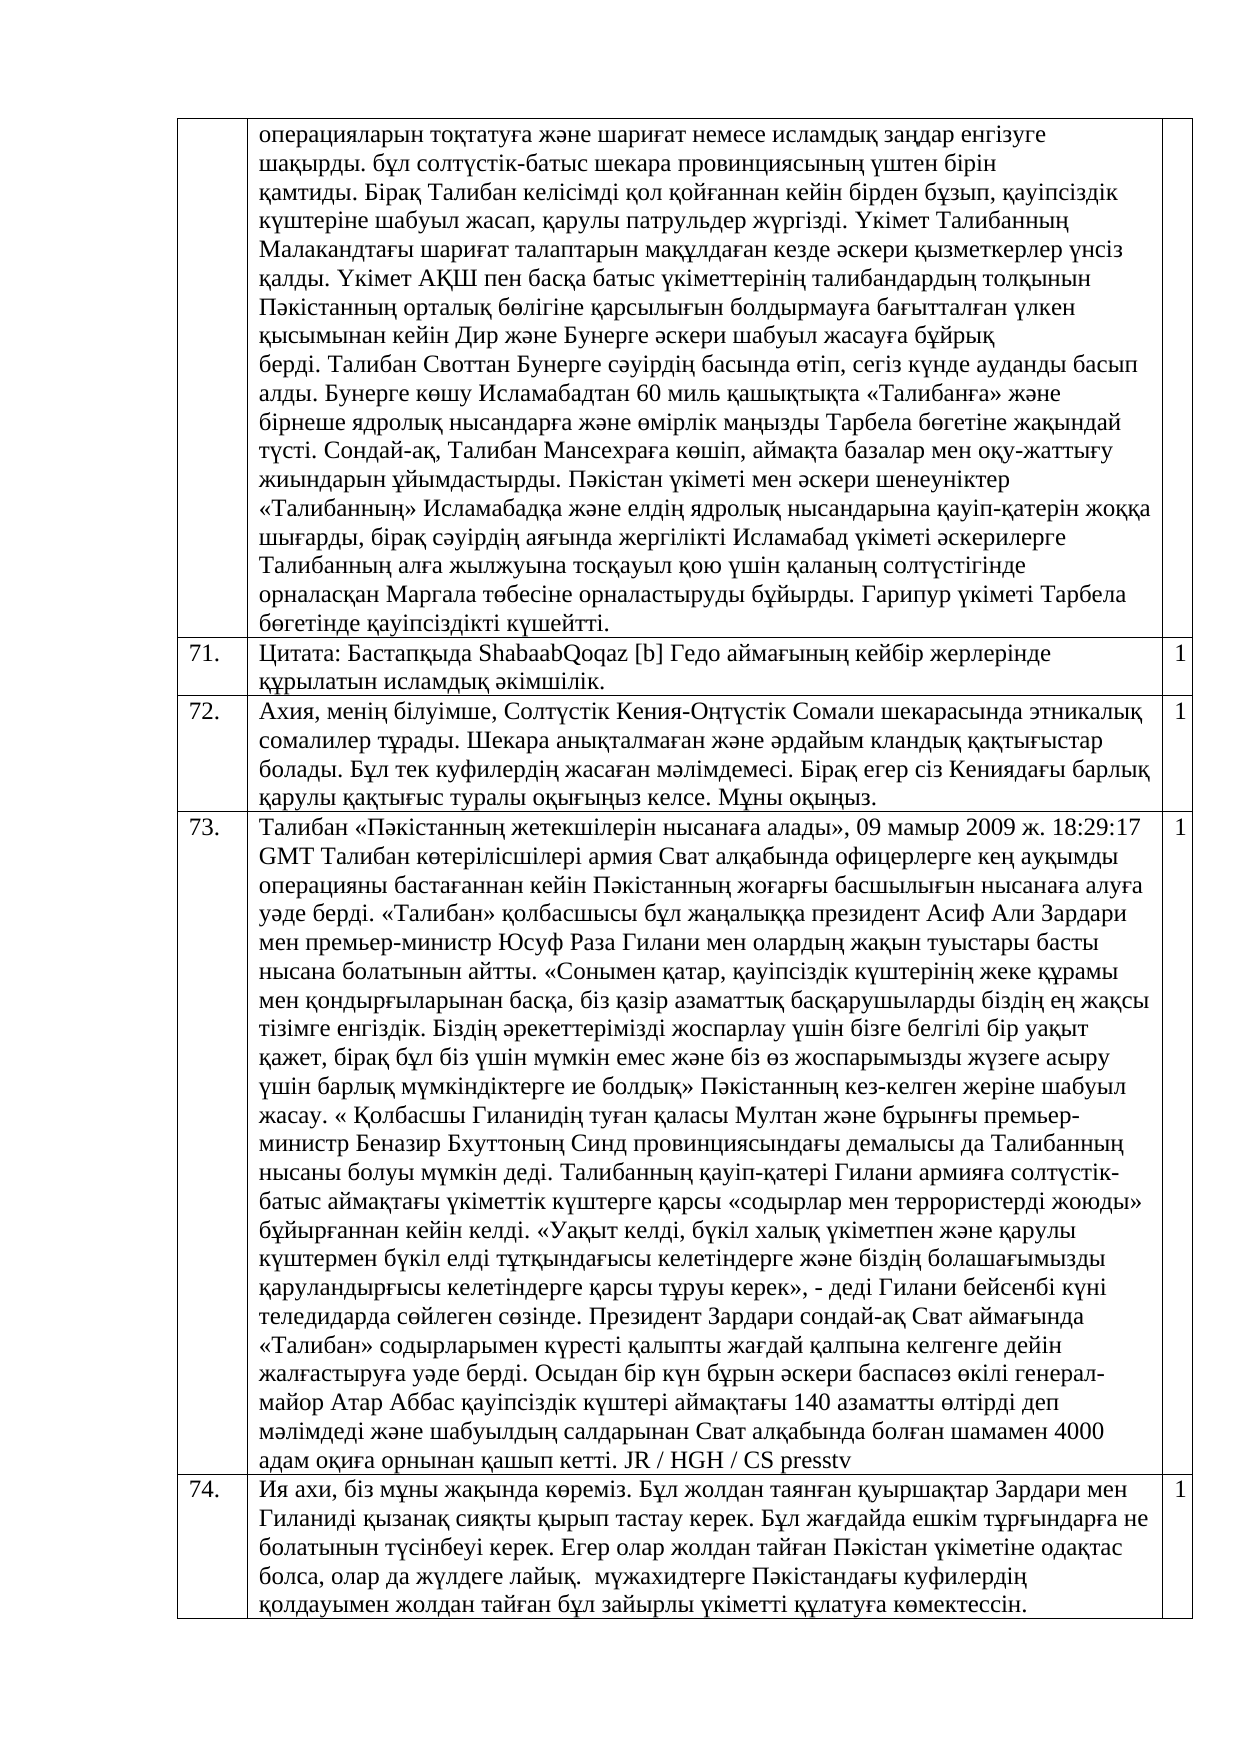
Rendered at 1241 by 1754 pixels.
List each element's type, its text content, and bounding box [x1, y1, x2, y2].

table_cell [178, 638, 247, 695]
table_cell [248, 119, 1162, 637]
table_cell 1 [1163, 119, 1192, 637]
table_cell 1 [1163, 1475, 1192, 1618]
table_cell [178, 1475, 247, 1618]
table_cell 1 [1163, 812, 1192, 1473]
table_cell [178, 696, 247, 811]
table_cell Ия ахи, біз мұны жақында көреміз. Бұл жолдан таянған қуыршақтар Зардари мен Гиланиді қызанақ сияқты қырып тастау керек. Бұл жағдайда ешкім тұрғындарға не болатынын түсінбеуі керек. Егер олар жолдан тайған Пәкістан үкіметіне одақтас болса, олар да жүлдеге лайық. мүжахидтерге Пәкістандағы куфилердің қолдауымен жолдан тайған бұл зайырлы үкіметті құлатуға көмектессін. [248, 1475, 1162, 1618]
table_cell Ахия, менің білуімше, Солтүстік Кения-Оңтүстік Сомали шекарасында этникалық сомалилер тұрады. Шекара анықталмаған және әрдайым кландық қақтығыстар болады. Бұл тек куфилердің жасаған мәлімдемесі. Бірақ егер сіз Кениядағы барлық қарулы қақтығыс туралы оқығыңыз келсе. Мұны оқыңыз. [248, 696, 1162, 811]
table_cell [178, 812, 247, 1473]
table_cell [178, 119, 247, 637]
table_cell 1 [1163, 696, 1192, 811]
table_cell 1 [1163, 638, 1192, 695]
table_cell Цитата: Бастапқыда ShabaabQoqaz [b] Гедо аймағының кейбір жерлерінде құрылатын исламдық әкімшілік. [248, 638, 1162, 695]
table_cell Талибан «Пәкістанның жетекшілерін нысанаға алады», 09 мамыр 2009 ж. 18:29:17 GMT Талибан көтерілісшілері армия Сват алқабында офицерлерге кең ауқымды операцияны бастағаннан кейін Пәкістанның жоғарғы басшылығын нысанаға алуға уәде берді. «Талибан» қолбасшысы бұл жаңалыққа президент Асиф Али Зардари мен премьер-министр Юсуф Раза Гилани мен олардың жақын туыстары басты нысана болатынын айтты. «Сонымен қатар, қауіпсіздік күштерінің жеке құрамы мен қондырғыларынан басқа, біз қазір азаматтық басқарушыларды біздің ең жақсы тізімге енгіздік. Біздің әрекеттерімізді жоспарлау үшін бізге белгілі бір уақыт қажет, бірақ бұл біз үшін мүмкін емес және біз өз жоспарымызды жүзеге асыру үшін барлық мүмкіндіктерге ие болдық» Пәкістанның кез-келген жеріне шабуыл жасау. « Қолбасшы Гиланидің туған қаласы Мултан және бұрынғы премьер-министр Беназир Бхуттоның Синд провинциясындағы демалысы да Талибанның нысаны болуы мүмкін деді. Талибанның қауіп-қатері Гилани армияға солтүстік-батыс аймақтағы үкіметтік күштерге қарсы «содырлар мен террористерді жоюды» бұйырғаннан кейін келді. «Уақыт келді, бүкіл халық үкіметпен және қарулы күштермен бүкіл елді тұтқындағысы келетіндерге және біздің болашағымызды қаруландырғысы келетіндерге қарсы тұруы керек», - деді Гилани бейсенбі күні теледидарда сөйлеген сөзінде. Президент Зардари сондай-ақ Сват аймағында «Талибан» содырларымен күресті қалыпты жағдай қалпына келгенге дейін жалғастыруға уәде берді. Осыдан бір күн бұрын әскери баспасөз өкілі генерал-майор Атар Аббас қауіпсіздік күштері аймақтағы 140 азаматты өлтірді деп мәлімдеді және шабуылдың салдарынан Сват алқабында болған шамамен 4000 адам оқиға орнынан қашып кетті. JR / HGH / CS presstv [248, 812, 1162, 1473]
